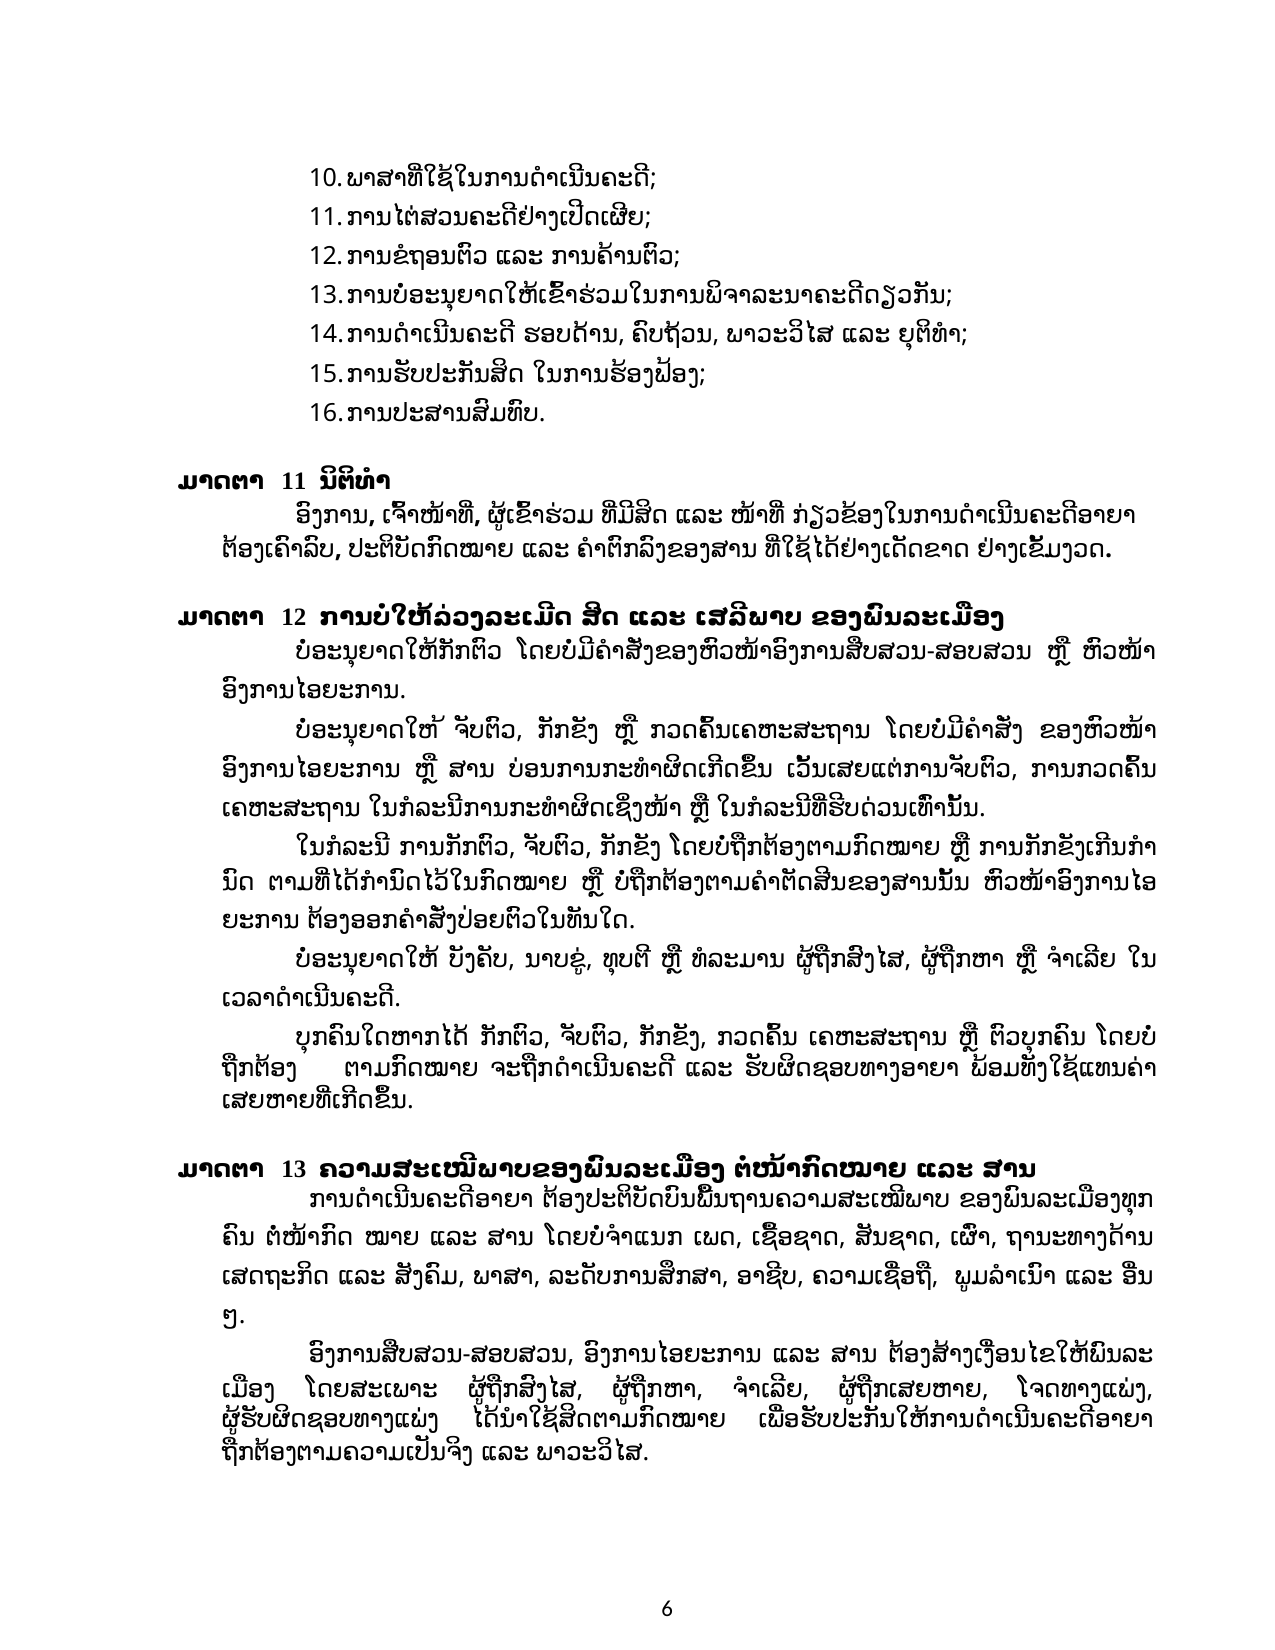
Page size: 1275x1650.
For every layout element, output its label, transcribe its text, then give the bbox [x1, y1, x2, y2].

text ບໍ່​ອະນຸຍາດ​ໃຫ້ ​ຈັບ​ຕົວ, ​ກັກ​ຂັງ ຫຼື ກວດ​ຄົ້ນ​ເຄຫະ​ສະຖານ ​ໂດຍ​ບໍ່​ມີ​ຄຳ​ສັ່ງ ​ຂອງຫົວໜ້າອົງການ​ໄອ​ຍະ​ການ ຫຼື ສານ ບ່ອນ​ການ​ກະທຳ​ຜິດ​ເກີດ​ຂຶ້ນ ເວັ້ນ​ເສຍ​ແຕ່​ການ​ຈັບ​ຕົວ, ການກວດຄົ້ນເຄຫະສະຖານ​ ໃນ​ກໍ​ລະ​ນີ​ການ​ກະ​ທຳ​ຜິດ​ເຊິ່ງ​ໜ້າ ຫຼື ໃນ​ກໍ​ລະ​ນີ​ທີ່​ຮີບ​ດ່ວນ​ເທົ່າ​ນັ້ນ. [222, 711, 1157, 824]
text ມາດ​ຕາ 13 ຄວາມ​ສະ​ເໝີ​ພາບ​ຂອງ​ພົນ​ລະ​ເມືອງ​ ຕໍ່​ໜ້າ​ກົດ​ໝາຍ ແລະ ສານ [177, 1150, 1166, 1184]
list ອົງການ, ເຈົ້າໜ້າທີ່, ຜູ້ເຂົ້າຮ່ວມ ທີ່ມີສິດ ແລະ ໜ້າທີ່ ກ່ຽວຂ້ອງໃນການດຳເນີນຄະດີອາຍາ ຕ້ອງເຄົາລົບ, ປະຕິບັດກົດໝາຍ ​ແລະ ຄຳ​ຕົກລົງ​ຂອງ​ສານ ທີ່​ໃຊ້​ໄດ້​ຢ່າງ​ເດັດຂາດ ຢ່າງເຂັ້ມງວດ. [222, 497, 1157, 565]
text ມາດ​ຕາ 11 ​ນິຕິ​ທຳ [177, 463, 1166, 497]
list ການຮັບ​ປະກັນ​ສິດ ​ໃນ​ການຮ້​ອງຟ້ອງ; [308, 355, 1166, 389]
text ໃນ​ກໍ​ລະ​ນີ​ ການ​ກັກຕົວ, ຈັບຕົວ, ກັກ​ຂັງ ​ໂດຍ​ບໍ່​ຖືກ​ຕ້ອງ​ຕາມ​ກົດ​ໝາຍ ຫຼື ການ​ກັກຂັງເກີນ​ກຳ​ນົດ ​ຕາມ​ທີ່​ໄດ້​ກຳນົດ​ໄວ້​ໃນ​ກົດ​ໝາຍ ຫຼື ບໍ່ຖືກຕ້ອງຕາມ​ຄຳ​ຕັດ​ສີນ​ຂອງ​ສານນັ້ນ ຫົວໜ້າອົງການໄອ​ຍະການ​ ຕ້ອງ​ອອກ​ຄຳ​ສັ່ງ​ປ່ອຍ​ຕົວໃນ​ທັນ​ໃດ. [222, 829, 1157, 936]
text ມາດຕາ 12 ການ​ບໍ່​ໃຫ້​ລ່ວງ​ລະ​ເມີດ ​ສິດ ແລະ ເສ​ລີ​ພາບ ຂອງ​ພົນ​ລະ​ເມືອງ [177, 599, 1166, 633]
list ການ​ຂໍ​ຖອນ​ຕົວ ​ແລະ​ ການຄ້ານ​ຕົວ; [308, 238, 1166, 272]
text ການ​ດຳ​ເນີນຄະ​ດີ​ອາ​ຍາ ຕ້ອງ​ປະ​ຕິ​ບັດ​ບົນ​ພື້ນ​ຖານ​ຄວາມ​ສະ​ເໝີພາບ ຂອງ​ພົນ​ລະ​​ເມືອງທຸກ​ຄົນ ​ຕໍ່​ໜ້າ​ກົດ ໝາຍ ແລະ ສານ ​ໂດຍ​ບໍ່​ຈຳ​ແນ​ກ​ ເພດ, ​ເຊື້ອຊາດ, ສັນຊາດ, ເຜົ່າ, ຖານະທາງ​ດ້ານ​ເສດ​ຖະ​ກິດ ແລະ ສັງ​ຄົມ, ພາ​ສາ, ລະ​ດັບ​ການ​ສຶກສາ, ອາຊີບ, ຄວາມເຊື່ອ​ຖື, ພູມ​ລຳ​ເນົາ ແລະ ອື່ນໆ. [222, 1184, 1153, 1331]
list ພາ​ສາ​ທີ່​ໃຊ້​ໃນ​ການ​ດຳ​ເນີນ​ຄະ​ດີ; [308, 159, 1166, 193]
list ການ​ປະສານ​ສົມທົບ. [308, 394, 1166, 428]
list ການ​ດຳ​ເນີນ​ຄະ​ດີ​​ ຮອບ​ດ້ານ, ຄົບ​ຖ້ວນ, ພາ​ວະ​ວິ​ໄສ ແລະ ຍຸຕິທໍາ; [308, 316, 1166, 350]
list ການ​ບໍ່​ອະ​ນຸ​ຍາດ​ໃຫ້​ເຂົ້າ​ຮ່ວມ​ໃນ​ການ​ພິ​ຈາ​ລະ​ນາ​ຄະ​ດີ​ດຽວ​ກັນ​; [308, 277, 1166, 311]
text ອົງການສືບສວນ-ສອບສວນ, ອົງການໄອຍະການ ແລະ ສານ ຕ້ອງ​ສ້າງ​ເງື່ອນ​ໄຂ​ໃຫ້​ພົນລະ​ເມືອງ ​ໂດຍ​ສະ​ເພາະ​ ຜູ້ຖືກສົງໄສ, ຜູ້ຖືກ​ຫາ, ​ຈຳ​ເລີຍ, ຜູ້ຖືກເສຍຫາຍ, ໂຈດ​ທາງ​ແພ່ງ, ຜູ້ຮັບຜິດຊອບທາງແພ່ງ ​ໄດ້ນຳໃຊ້​ສິດ​ຕາມກົດໝາຍ ​​ເພື່ອ​ຮັບ​ປະກັນ​ໃຫ້ການ​ດຳ​ເນີນ​ຄະດີ​ອາຍາ ຖືກຕ້ອງຕາມ​ຄວາມ​ເປັນ​ຈິງ​ ​ແລະ ພາວະ​ວິ​ໄສ. [222, 1336, 1153, 1467]
text ບໍ່​ອະນຸຍາດ​ໃຫ້ກັກ​ຕົວ ໂດຍ​ບໍ່​ມີ​ຄຳ​ສັ່ງ​ຂອງ​ຫົວໜ້າອົງການ​ສືບສວນ-ສອບ​ສວນ ຫຼື ຫົວໜ້າອົງການໄອຍະການ. [222, 633, 1156, 706]
text ບໍ່​ອະນຸຍາດ​ໃຫ້ ບັງຄັບ, ນາບຂູ່, ທຸບຕີ ຫຼື ທໍລະມານ ຜູ້ຖືກສົງໄສ, ຜູ້ຖືກຫາ ຫຼື ຈຳເລີຍ ໃນເວລາດຳເນີນຄະດີ. [222, 941, 1157, 1014]
list ການ​ໄຕ່​ສວນຄະດີ​ຢ່າງ​ເປີດ​ເຜີຍ; [308, 199, 1166, 233]
text ບຸ​ກຄົນ​ໃດຫາກ​ໄດ້​ ກັກຕົວ, ​ຈັບ​ຕົວ, ກັກ​ຂັງ, ກວດ​ຄົ້ນ ເຄຫະສະຖານ ຫຼື​ ຕົວ​ບຸ​ກຄົນ ໂດຍ​ບໍ່ຖືກ​ຕ້ອງ ຕາ​ມກົດໝາຍ ຈະ​ຖືກ​ດຳ​ເນີນ​ຄະດີ ແລະ ຮັບ​ຜິດ​ຊອບ​ທາງ​ອາຍາ ພ້ອມ​ທັງ​ໃຊ້​ແທນຄ່າ​ເສຍ​ຫາຍ​ທີ່​ເກີດ​ຂຶ້ນ. [222, 1019, 1157, 1116]
